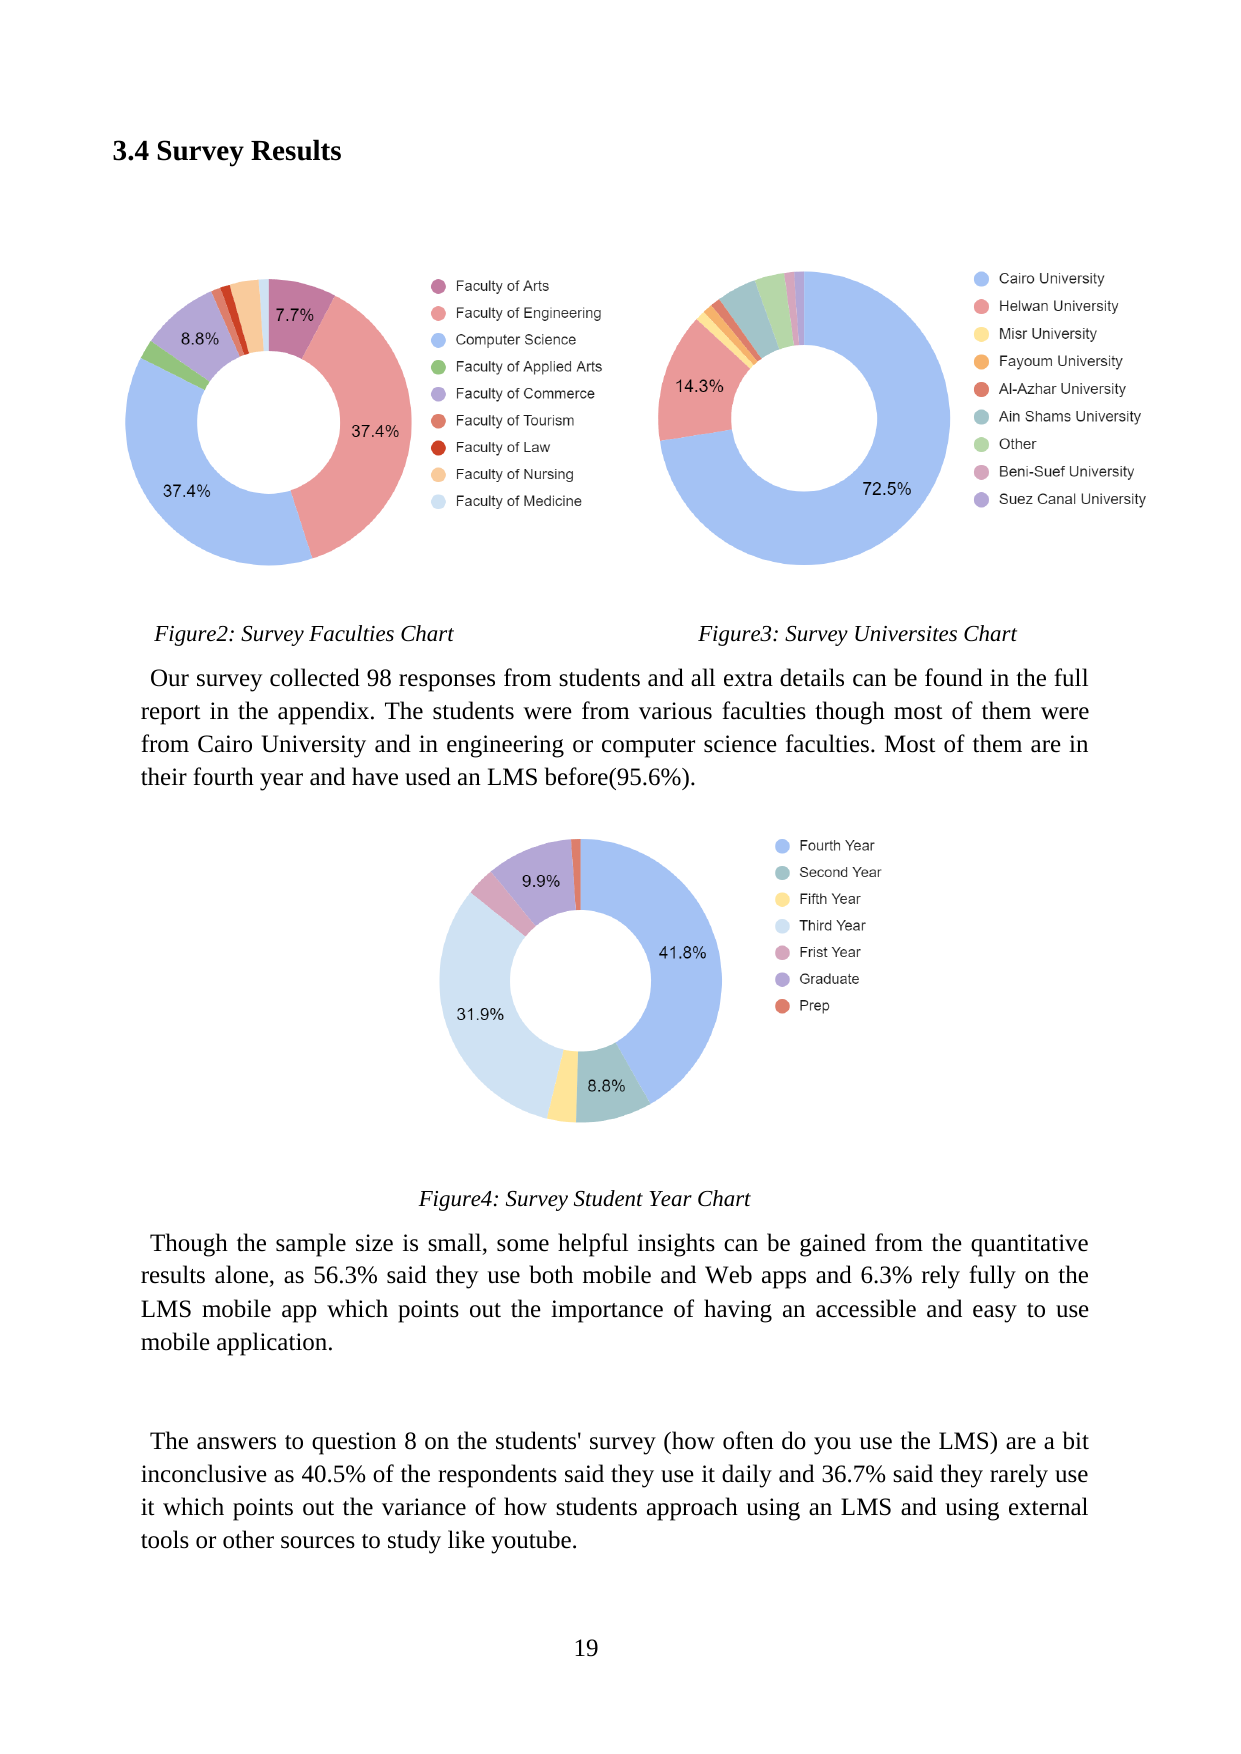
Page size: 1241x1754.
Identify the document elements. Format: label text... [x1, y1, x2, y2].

text Though the sample size is small, some helpful insights can be gained from the quantitative results alone, as 56.3% said they use both mobile and Web apps and 6.3% rely fully on the LMS mobile app which points out the importance of having an accessible and easy to use mobile application. [141, 1228, 1090, 1355]
text The answers to question 8 on the students' survey (how often do you use the LMS) are a bit inconclusive as 40.5% of the respondents said they use it daily and 36.7% said they rarely use it which points out the variance of how students approach using an LMS and using external tools or other sources to study like youtube. [141, 1426, 1090, 1554]
picture [637, 255, 1162, 581]
picture [109, 263, 618, 581]
subtitle 3.4 Survey Results [112, 133, 1059, 167]
text Our survey collected 98 responses from students and all extra details can be found in the full report in the appendix. The students were from various faculties though most of them were from Cairo University and in engineering or computer science faculties. Most of them are in their fourth year and have used an LMS before(95.6%). [141, 663, 1090, 791]
picture [389, 823, 897, 1138]
